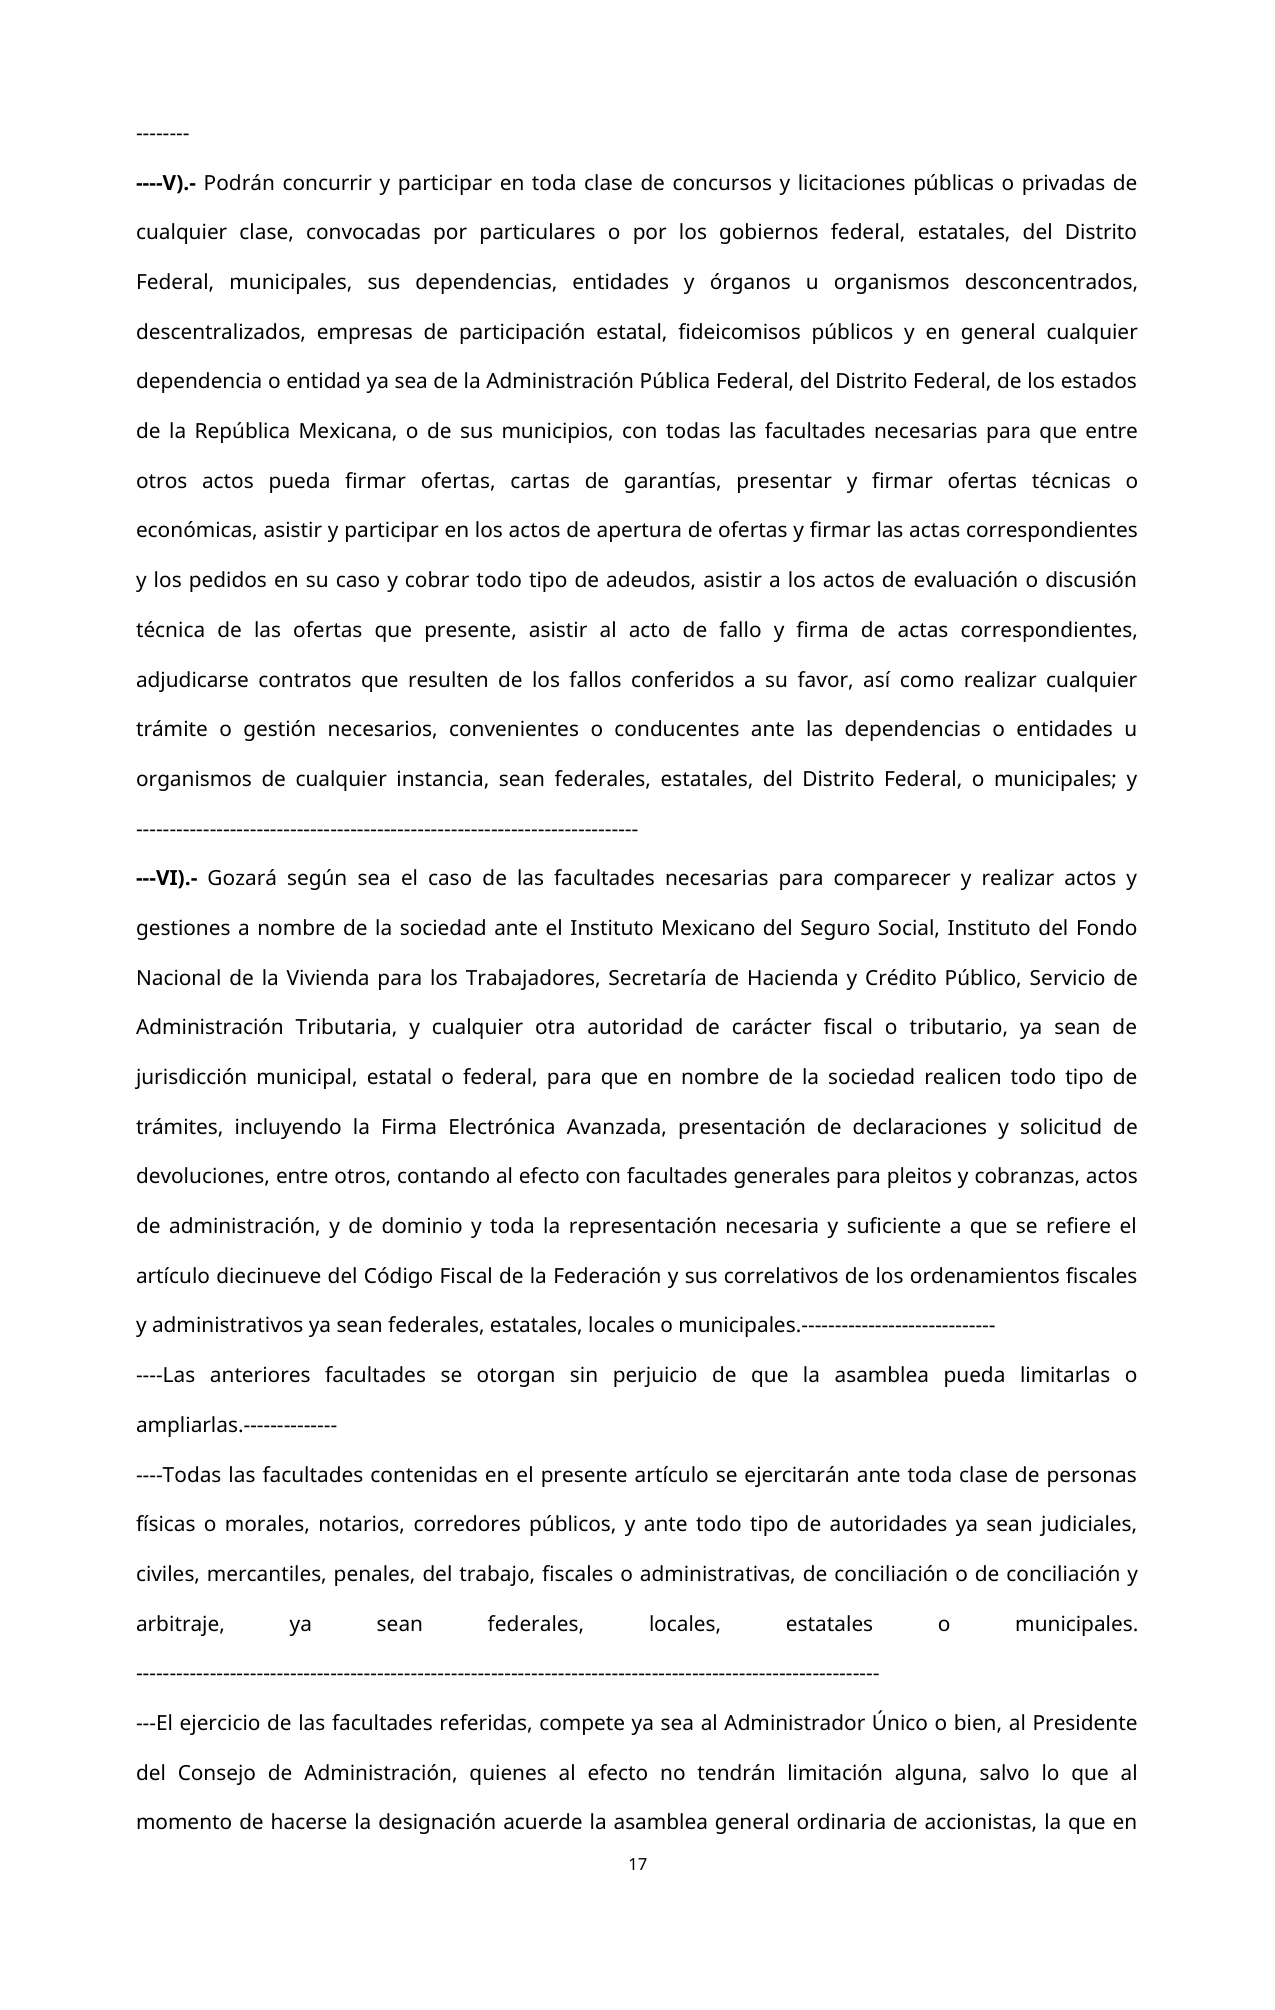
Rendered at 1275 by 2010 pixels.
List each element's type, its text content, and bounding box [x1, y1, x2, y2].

text ----Todas las facultades contenidas en el presente artículo se ejercitarán ante toda clase de personas físicas o morales, notarios, corredores públicos, y ante todo tipo de autoridades ya sean judiciales, civiles, mercantiles, penales, del trabajo, fiscales o administrativas, de conciliación o de conciliación y arbitraje, ya sean federales, locales, estatales o municipales. --------------------------------------------------------------------------------------------------------------- [136, 1460, 1139, 1687]
text ---VI).- Gozará según sea el caso de las facultades necesarias para comparecer y realizar actos y gestiones a nombre de la sociedad ante el Instituto Mexicano del Seguro Social, Instituto del Fondo Nacional de la Vivienda para los Trabajadores, Secretaría de Hacienda y Crédito Público, Servicio de Administración Tributaria, y cualquier otra autoridad de carácter fiscal o tributario, ya sean de jurisdicción municipal, estatal o federal, para que en nombre de la sociedad realicen todo tipo de trámites, incluyendo la Firma Electrónica Avanzada, presentación de declaraciones y solicitud de devoluciones, entre otros, contando al efecto con facultades generales para pleitos y cobranzas, actos de administración, y de dominio y toda la representación necesaria y suficiente a que se refiere el artículo diecinueve del Código Fiscal de la Federación y sus correlativos de los ordenamientos fiscales y administrativos ya sean federales, estatales, locales o municipales.----------------------------- [136, 863, 1139, 1339]
text ----Las anteriores facultades se otorgan sin perjuicio de que la asamblea pueda limitarlas o ampliarlas.-------------- [136, 1360, 1139, 1438]
text ----V).- Podrán concurrir y participar en toda clase de concursos y licitaciones públicas o privadas de cualquier clase, convocadas por particulares o por los gobiernos federal, estatales, del Distrito Federal, municipales, sus dependencias, entidades y órganos u organismos desconcentrados, descentralizados, empresas de participación estatal, fideicomisos públicos y en general cualquier dependencia o entidad ya sea de la Administración Pública Federal, del Distrito Federal, de los estados de la República Mexicana, o de sus municipios, con todas las facultades necesarias para que entre otros actos pueda firmar ofertas, cartas de garantías, presentar y firmar ofertas técnicas o económicas, asistir y participar en los actos de apertura de ofertas y firmar las actas correspondientes y los pedidos en su caso y cobrar todo tipo de adeudos, asistir a los actos de evaluación o discusión técnica de las ofertas que presente, asistir al acto de fallo y firma de actas correspondientes, adjudicarse contratos que resulten de los fallos conferidos a su favor, así como realizar cualquier trámite o gestión necesarios, convenientes o conducentes ante las dependencias o entidades u organismos de cualquier instancia, sean federales, estatales, del Distrito Federal, o municipales; y --------------------------------------------------------------------------- [136, 168, 1139, 842]
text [136, 1708, 1139, 1836]
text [136, 118, 1139, 147]
